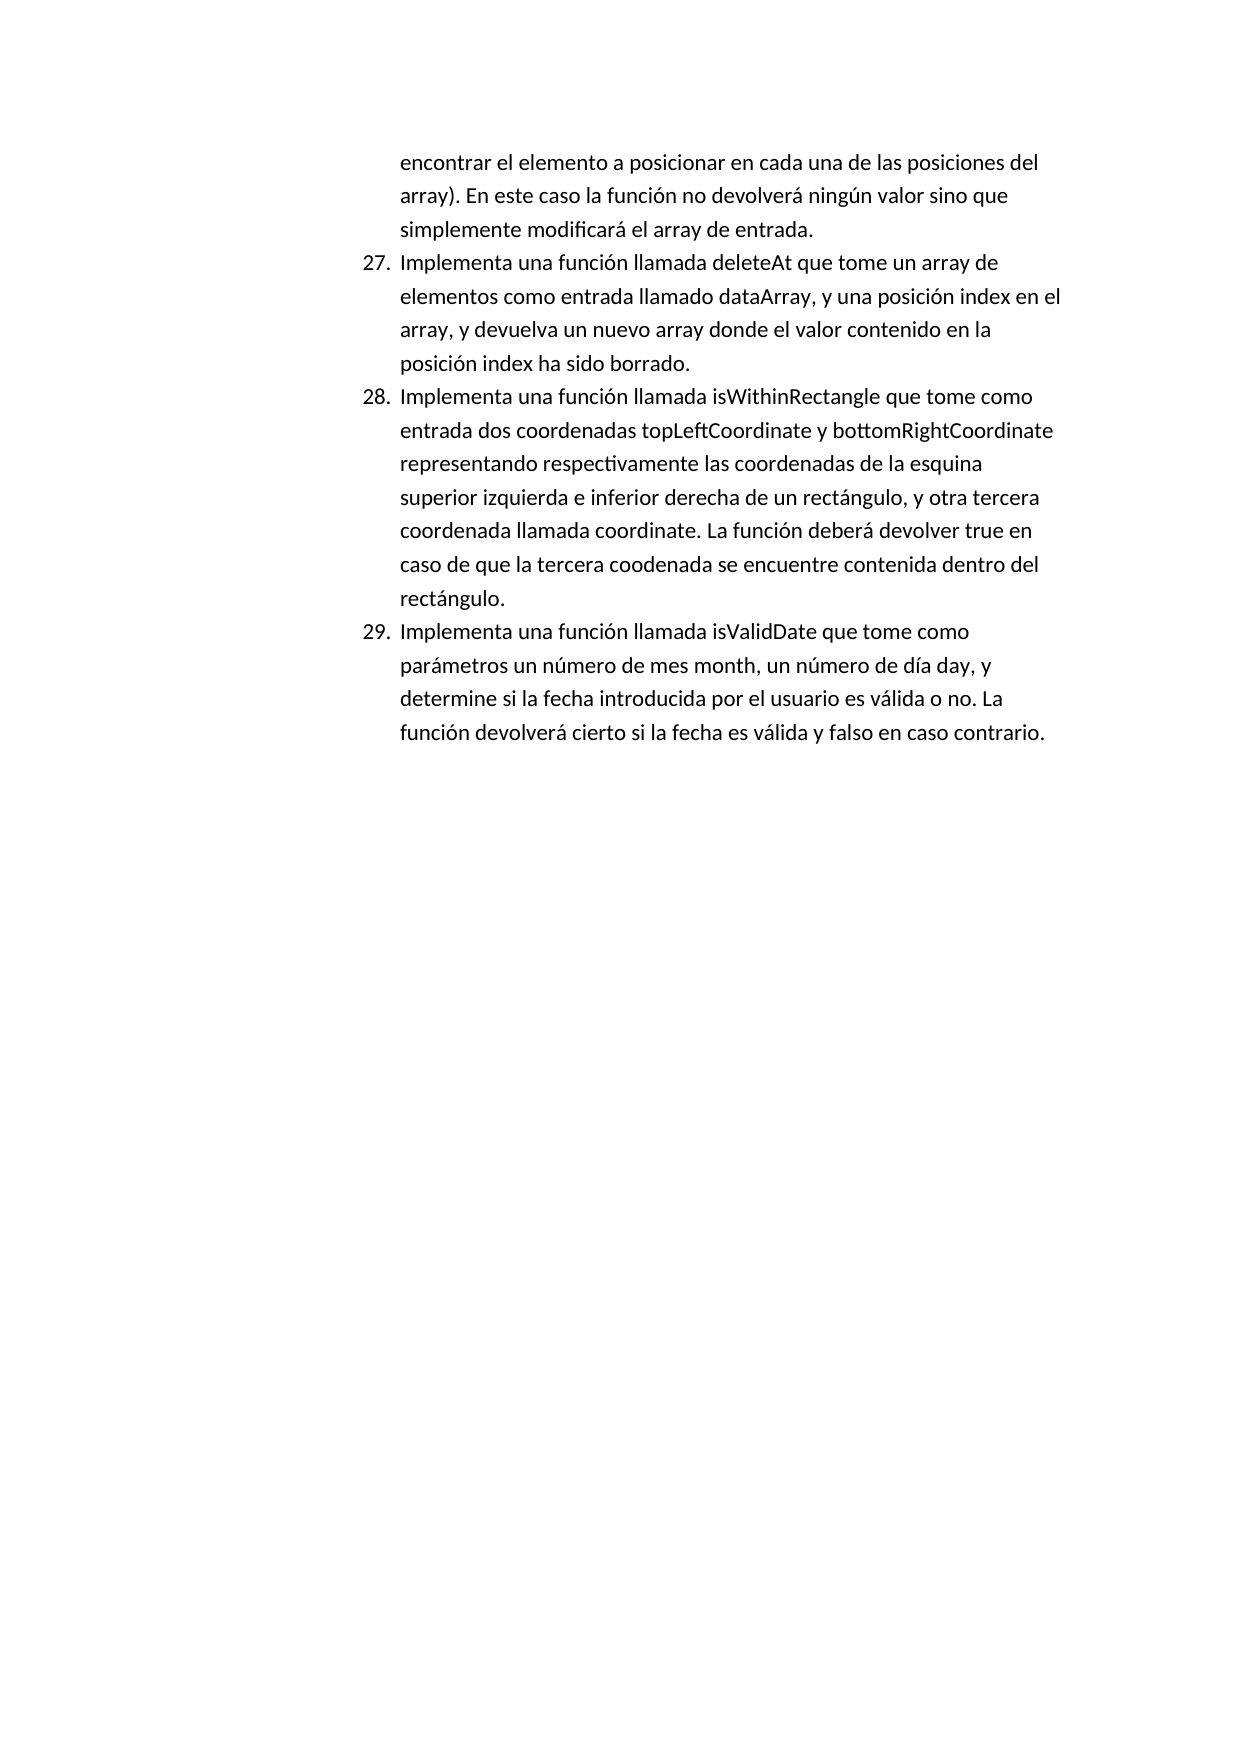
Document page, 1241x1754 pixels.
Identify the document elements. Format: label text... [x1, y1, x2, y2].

list Implementa una función llamada isValidDate que tome como parámetros un número de mes month, un número de día day, y determine si la fecha introducida por el usuario es válida o no. La función devolverá cierto si la fecha es válida y falso en caso contrario. [362, 617, 1063, 746]
list Implementa una función llamada isWithinRectangle que tome como entrada dos coordenadas topLeftCoordinate y bottomRightCoordinate representando respectivamente las coordenadas de la esquina superior izquierda e inferior derecha de un rectángulo, y otra tercera coordenada llamada coordinate. La función deberá devolver true en caso de que la tercera coodenada se encuentre contenida dentro del rectángulo. [362, 382, 1063, 612]
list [362, 148, 1063, 243]
list Implementa una función llamada deleteAt que tome un array de elementos como entrada llamado dataArray, y una posición index en el array, y devuelva un nuevo array donde el valor contenido en la posición index ha sido borrado. [362, 248, 1063, 377]
